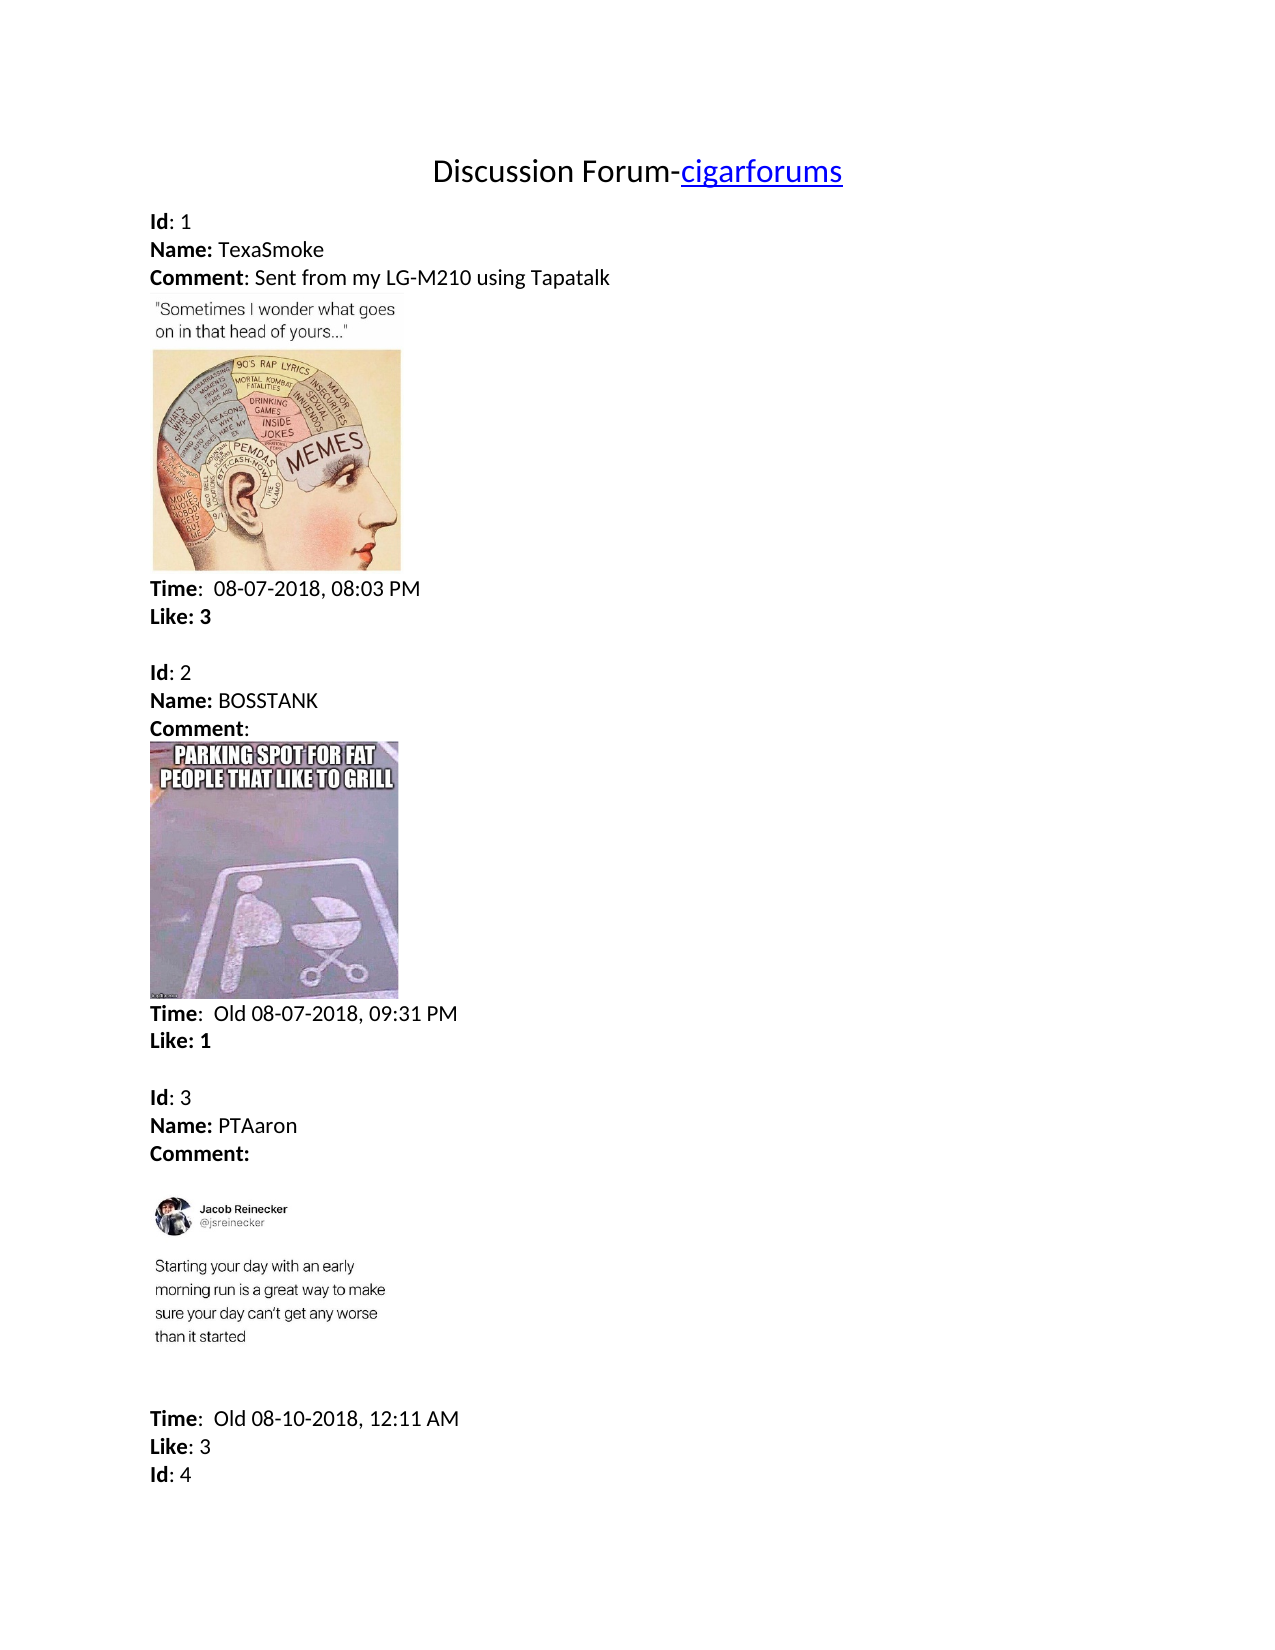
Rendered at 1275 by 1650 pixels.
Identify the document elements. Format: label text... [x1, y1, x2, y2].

text Name: PTAaron [150, 1111, 1125, 1139]
text Name: TexaSmoke [150, 235, 1125, 263]
text Like: 1 [150, 1027, 1125, 1055]
picture [150, 1166, 388, 1405]
text Time: ‎ ‎08-07-2018, 08:03 PM [150, 574, 1125, 602]
text Id: 1 [150, 207, 1125, 235]
text Discussion Forum-cigarforums [150, 150, 1125, 191]
text Id: 4 [150, 1460, 1125, 1488]
text Name: BOSSTANK [150, 686, 1125, 714]
text Like: 3 [150, 602, 1125, 630]
text Time: ‎ ‎Old 08-10-2018, 12:11 AM [150, 1404, 1125, 1432]
text Like: 3 [150, 1432, 1125, 1460]
picture [150, 291, 404, 574]
text Comment: Sent from my LG-M210 using Tapatalk [150, 263, 1125, 291]
text Comment: [150, 1139, 1125, 1167]
text Comment: [150, 714, 1125, 742]
picture [150, 741, 399, 999]
text Id: 3 [150, 1083, 1125, 1111]
text Time: ‎ ‎Old 08-07-2018, 09:31 PM [150, 999, 1125, 1027]
text Id: 2 [150, 658, 1125, 686]
